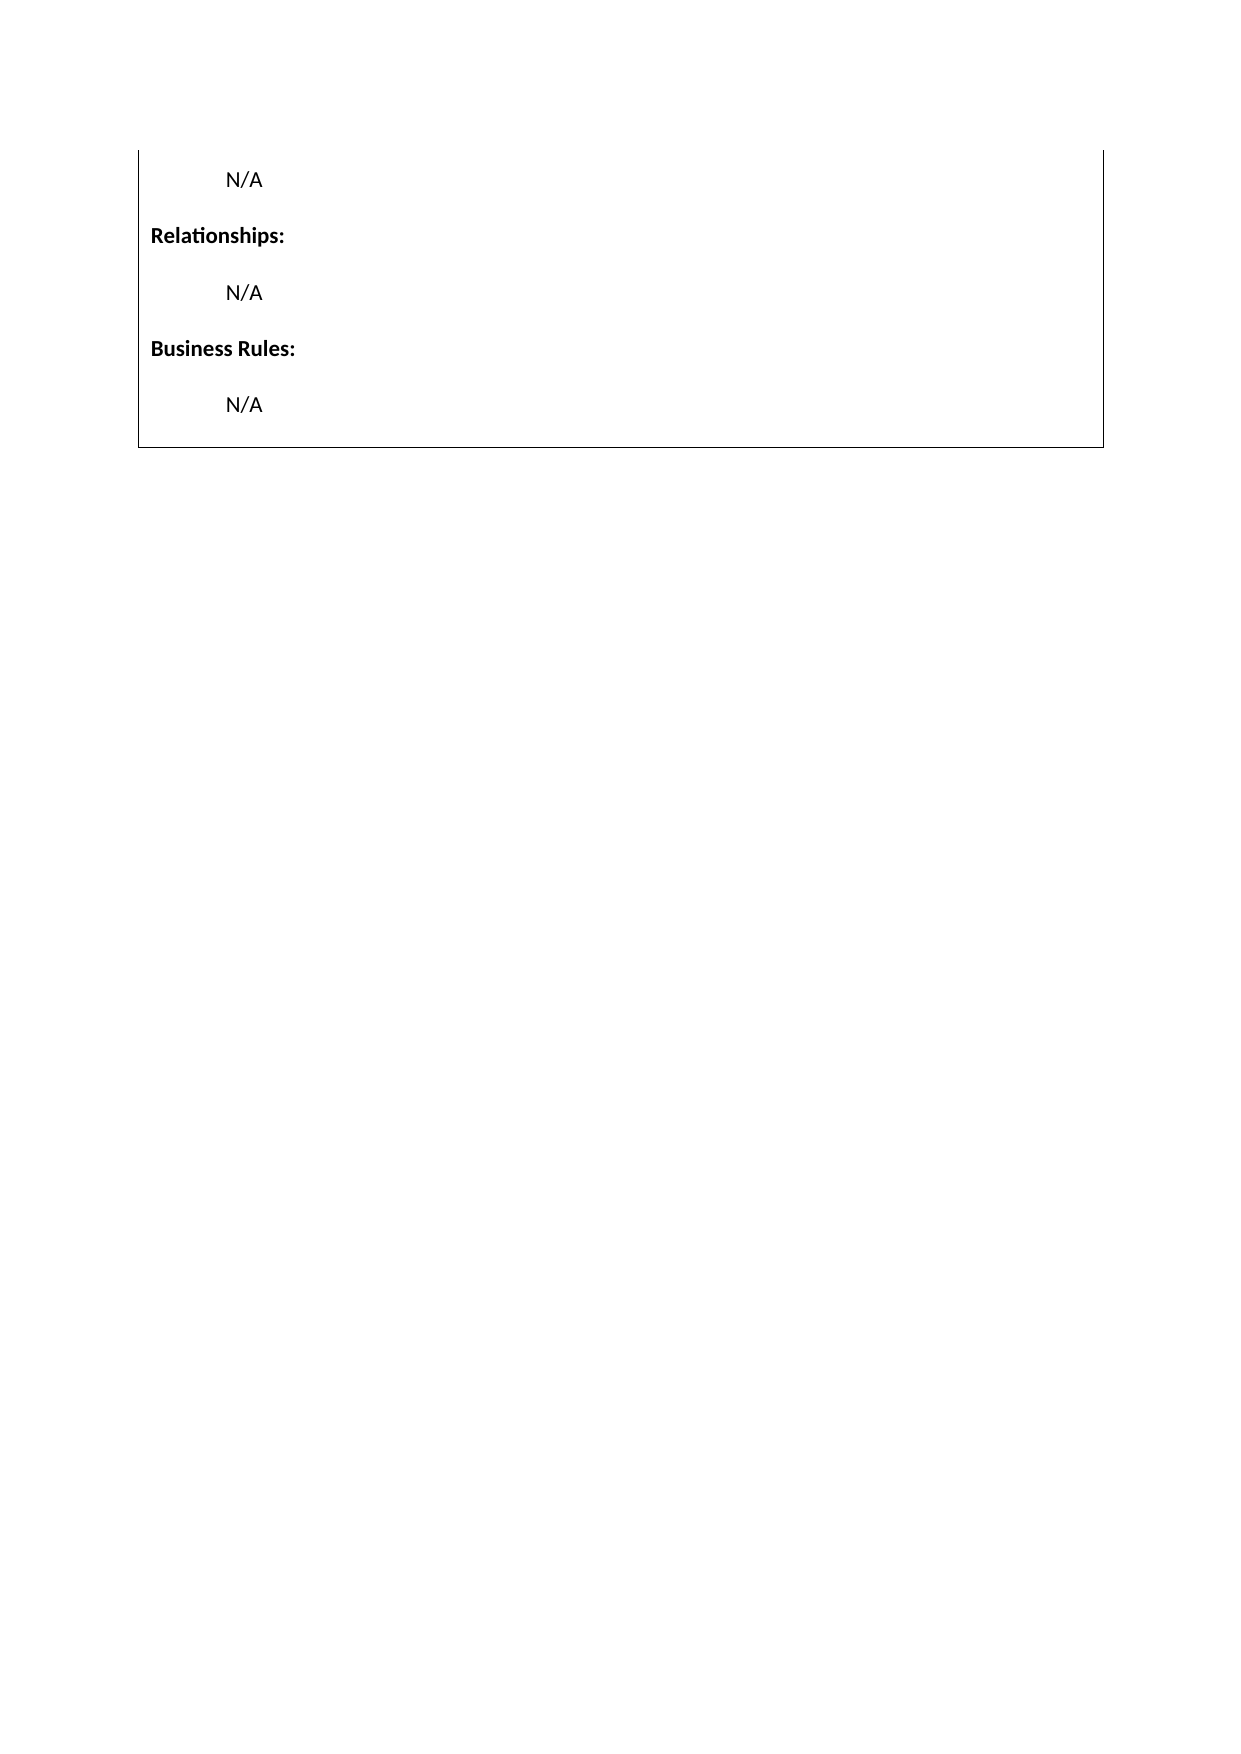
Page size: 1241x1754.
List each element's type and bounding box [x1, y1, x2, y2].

table_cell [139, 156, 1103, 447]
